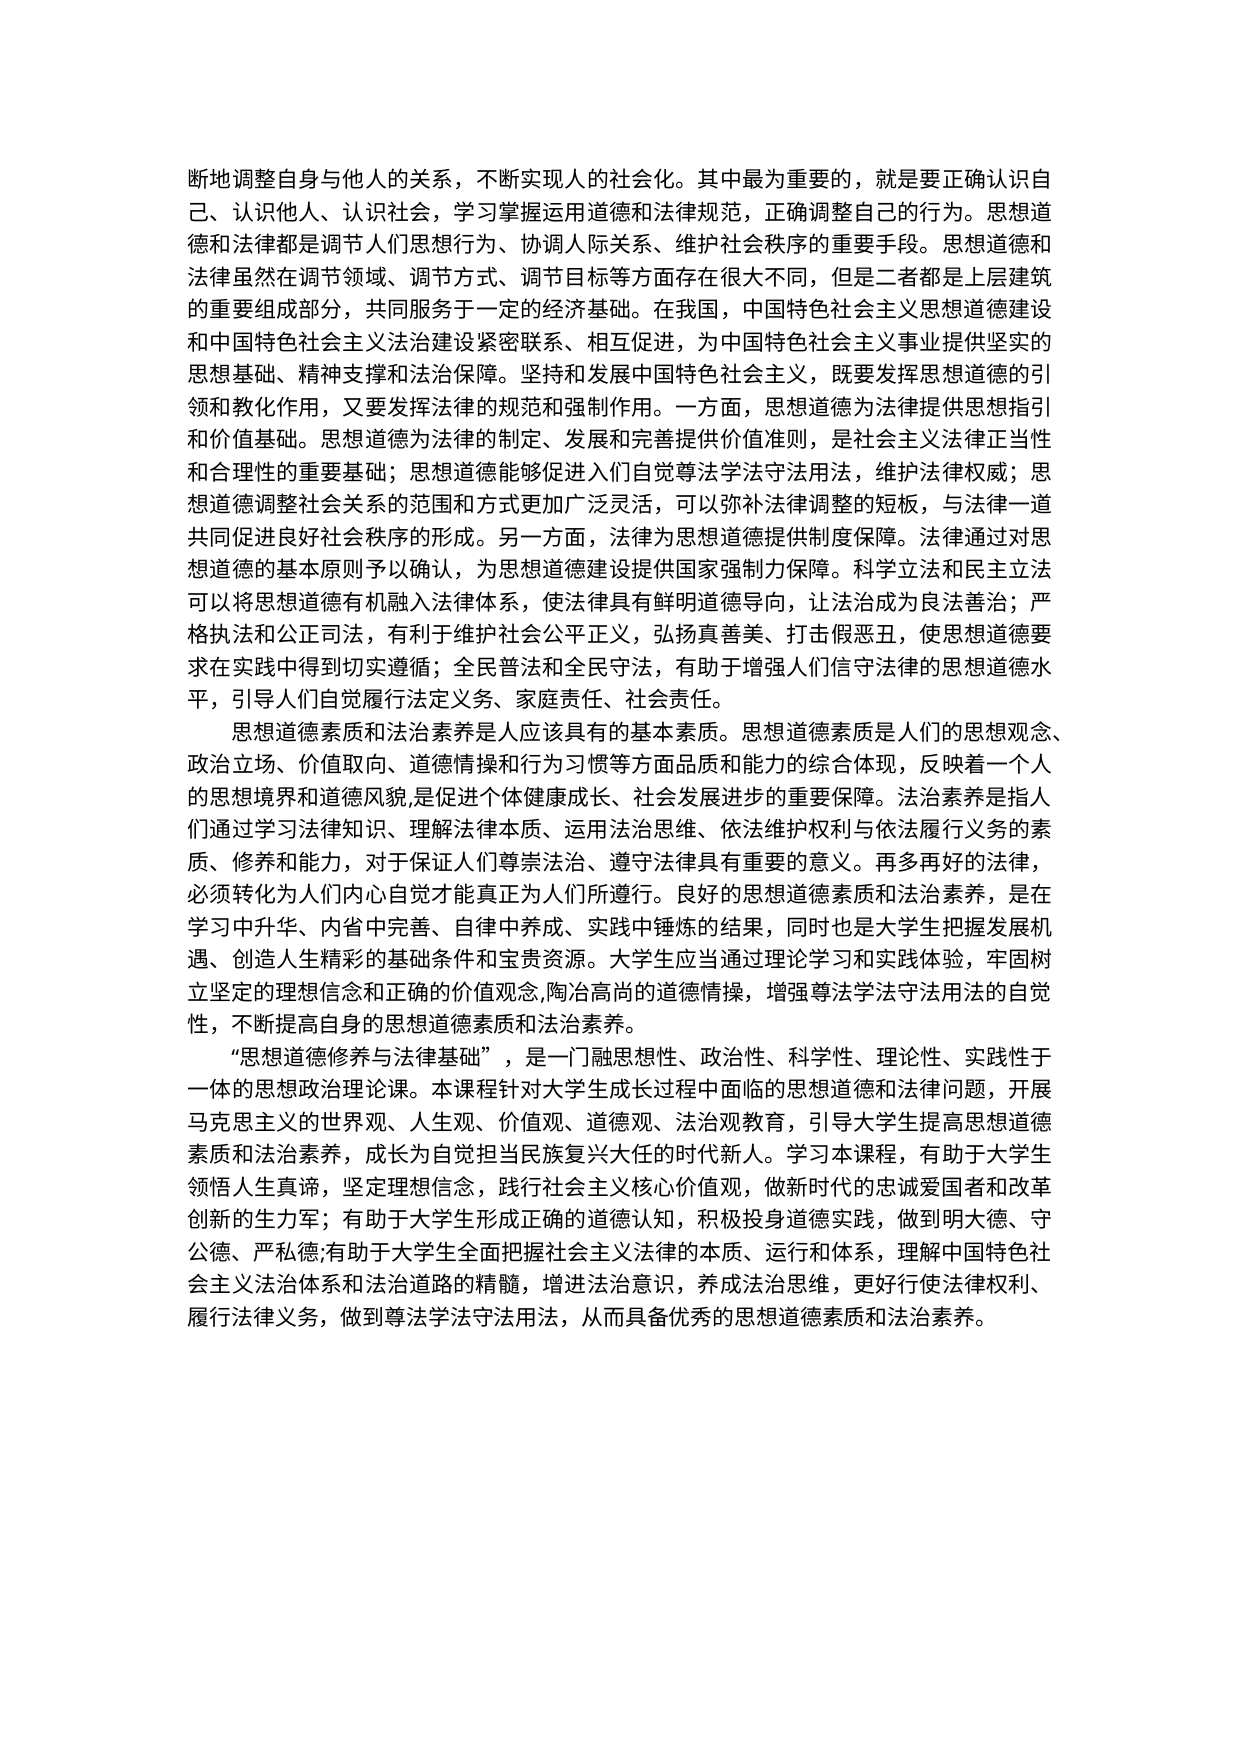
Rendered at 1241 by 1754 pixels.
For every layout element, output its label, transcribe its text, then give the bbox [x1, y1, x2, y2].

text “思想道德修养与法律基础”，是一门融思想性、政治性、科学性、理论性、实践性于一体的思想政治理论课。本课程针对大学生成长过程中面临的思想道德和法律问题，开展马克思主义的世界观、人生观、价值观、道德观、法治观教育，引导大学生提高思想道德素质和法治素养，成长为自觉担当民族复兴大任的时代新人。学习本课程，有助于大学生领悟人生真谛，坚定理想信念，践行社会主义核心价值观，做新时代的忠诚爱国者和改革创新的生力军；有助于大学生形成正确的道德认知，积极投身道德实践，做到明大德、守公德、严私德;有助于大学生全面把握社会主义法律的本质、运行和体系，理解中国特色社会主义法治体系和法治道路的精髓，增进法治意识，养成法治思维，更好行使法律权利、履行法律义务，做到尊法学法守法用法，从而具备优秀的思想道德素质和法治素养。 [187, 1039, 1053, 1332]
text 思想道德素质和法治素养是人应该具有的基本素质。思想道德素质是人们的思想观念、政治立场、价值取向、道德情操和行为习惯等方面品质和能力的综合体现，反映着一个人的思想境界和道德风貌,是促进个体健康成长、社会发展进步的重要保障。法治素养是指人们通过学习法律知识、理解法律本质、运用法治思维、依法维护权利与依法履行义务的素质、修养和能力，对于保证人们尊崇法治、遵守法律具有重要的意义。再多再好的法律，必须转化为人们内心自觉才能真正为人们所遵行。良好的思想道德素质和法治素养，是在学习中升华、内省中完善、自律中养成、实践中锤炼的结果，同时也是大学生把握发展机遇、创造人生精彩的基础条件和宝贵资源。大学生应当通过理论学习和实践体验，牢固树立坚定的理想信念和正确的价值观念,陶冶高尚的道德情操，增强尊法学法守法用法的自觉性，不断提高自身的思想道德素质和法治素养。 [187, 714, 1053, 1039]
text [187, 162, 1053, 714]
